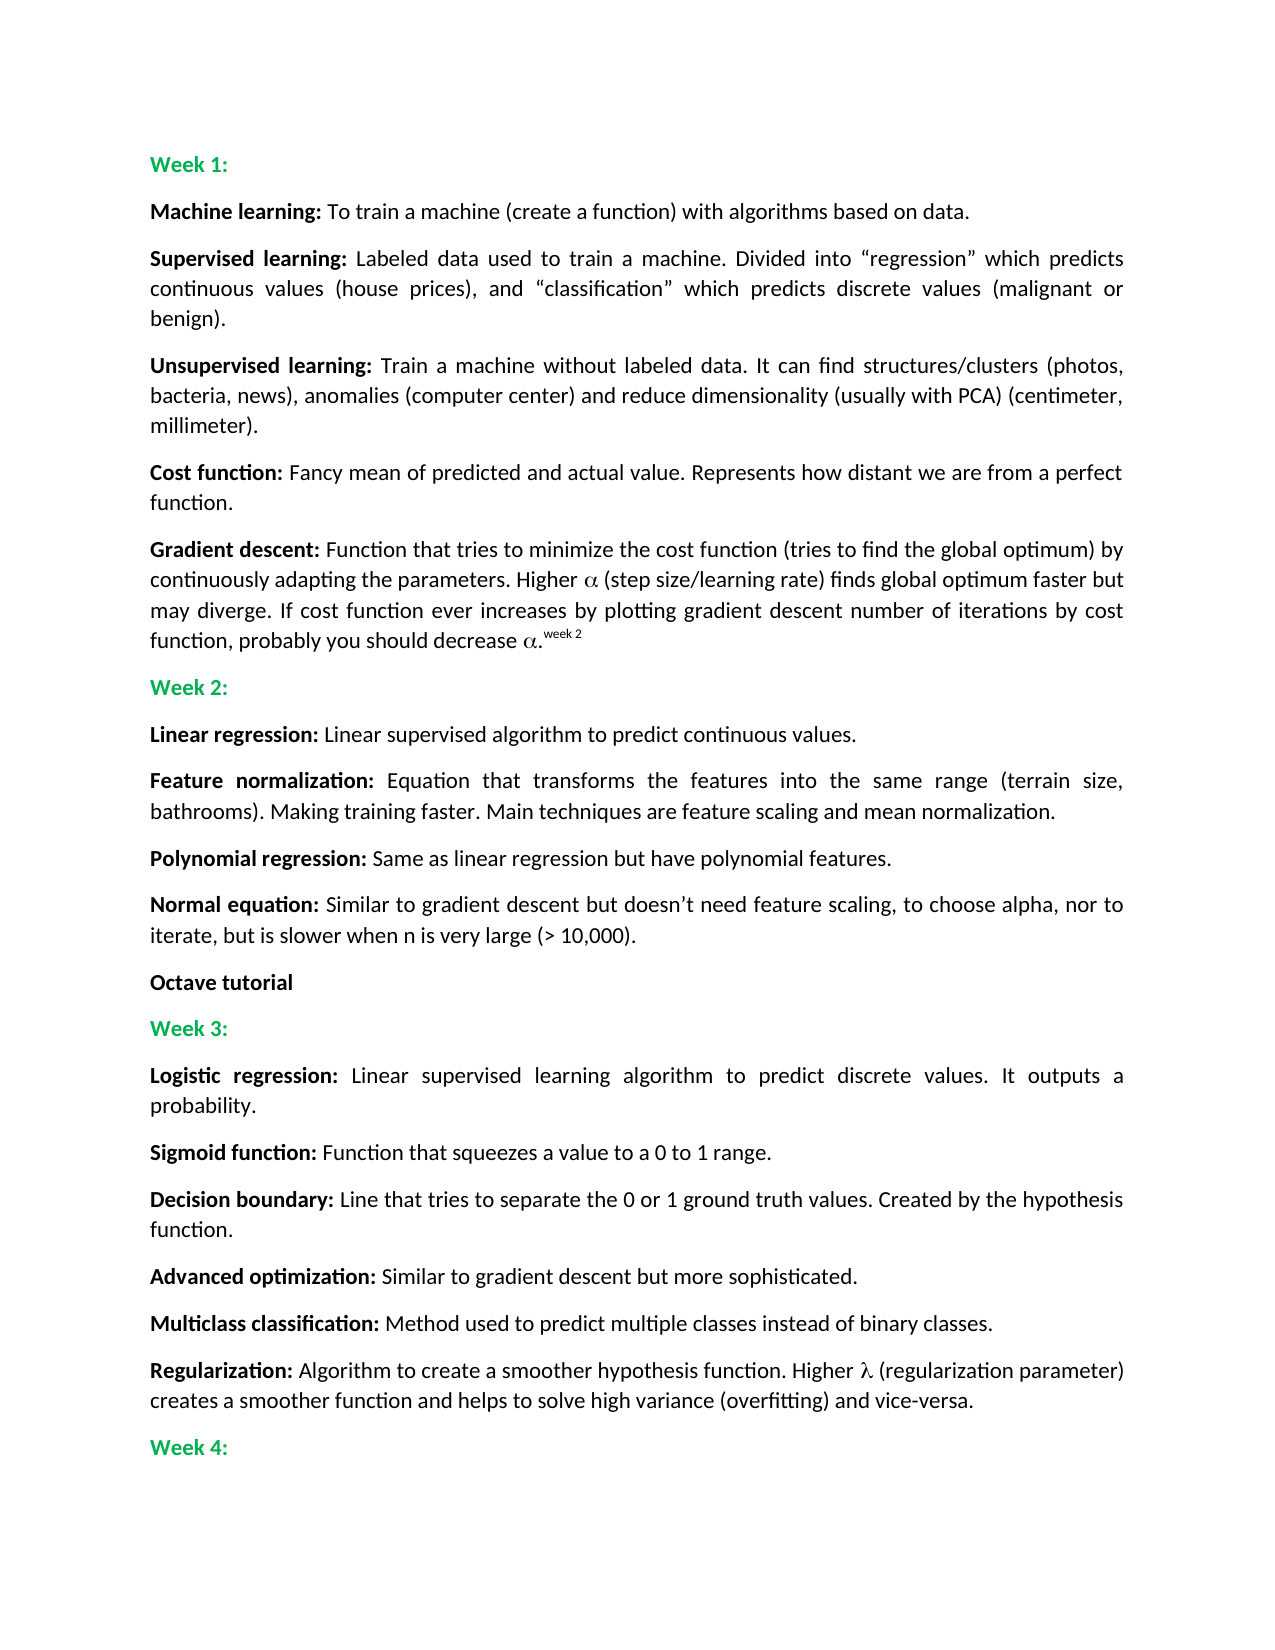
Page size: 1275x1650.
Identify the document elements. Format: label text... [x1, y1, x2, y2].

text Feature normalization: Equation that transforms the features into the same range (terrain size, bathrooms). Making training faster. Main techniques are feature scaling and mean normalization. [150, 767, 1125, 825]
text Supervised learning: Labeled data used to train a machine. Divided into “regression” which predicts continuous values (house prices), and “classification” which predicts discrete values (malignant or benign). [150, 244, 1125, 332]
text Polynomial regression: Same as linear regression but have polynomial features. [150, 844, 1125, 872]
text Multiclass classification: Method used to predict multiple classes instead of binary classes. [150, 1309, 1125, 1337]
text Week 1: [150, 150, 1125, 178]
text Regularization: Algorithm to create a smoother hypothesis function. Higher (regularization parameter) creates a smoother function and helps to solve high variance (overfitting) and vice-versa. [150, 1356, 1125, 1414]
text Decision boundary: Line that tries to separate the 0 or 1 ground truth values. Created by the hypothesis function. [150, 1185, 1125, 1244]
text Sigmoid function: Function that squeezes a value to a 0 to 1 range. [150, 1138, 1125, 1167]
text Machine learning: To train a machine (create a function) with algorithms based on data. [150, 197, 1125, 225]
text Advanced optimization: Similar to gradient descent but more sophisticated. [150, 1262, 1125, 1291]
text Week 3: [150, 1014, 1125, 1043]
text Unsupervised learning: Train a machine without labeled data. It can find structures/clusters (photos, bacteria, news), anomalies (computer center) and reduce dimensionality (usually with PCA) (centimeter, millimeter). [150, 351, 1125, 439]
text Cost function: Fancy mean of predicted and actual value. Represents how distant we are from a perfect function. [150, 458, 1125, 517]
text Normal equation: Similar to gradient descent but doesn’t need feature scaling, to choose alpha, nor to iterate, but is slower when n is very large (> 10,000). [150, 891, 1125, 949]
text Logistic regression: Linear supervised learning algorithm to predict discrete values. It outputs a probability. [150, 1061, 1125, 1120]
text Gradient descent: Function that tries to minimize the cost function (tries to find the global optimum) by continuously adapting the parameters. Higher (step size/learning rate) finds global optimum faster but may diverge. If cost function ever increases by plotting gradient descent number of iterations by cost function, probably you should decrease .week 2 [150, 535, 1125, 654]
text Week 4: [150, 1433, 1125, 1461]
text Octave tutorial [150, 968, 1125, 996]
text Linear regression: Linear supervised algorithm to predict continuous values. [150, 720, 1125, 748]
text Week 2: [150, 673, 1125, 701]
